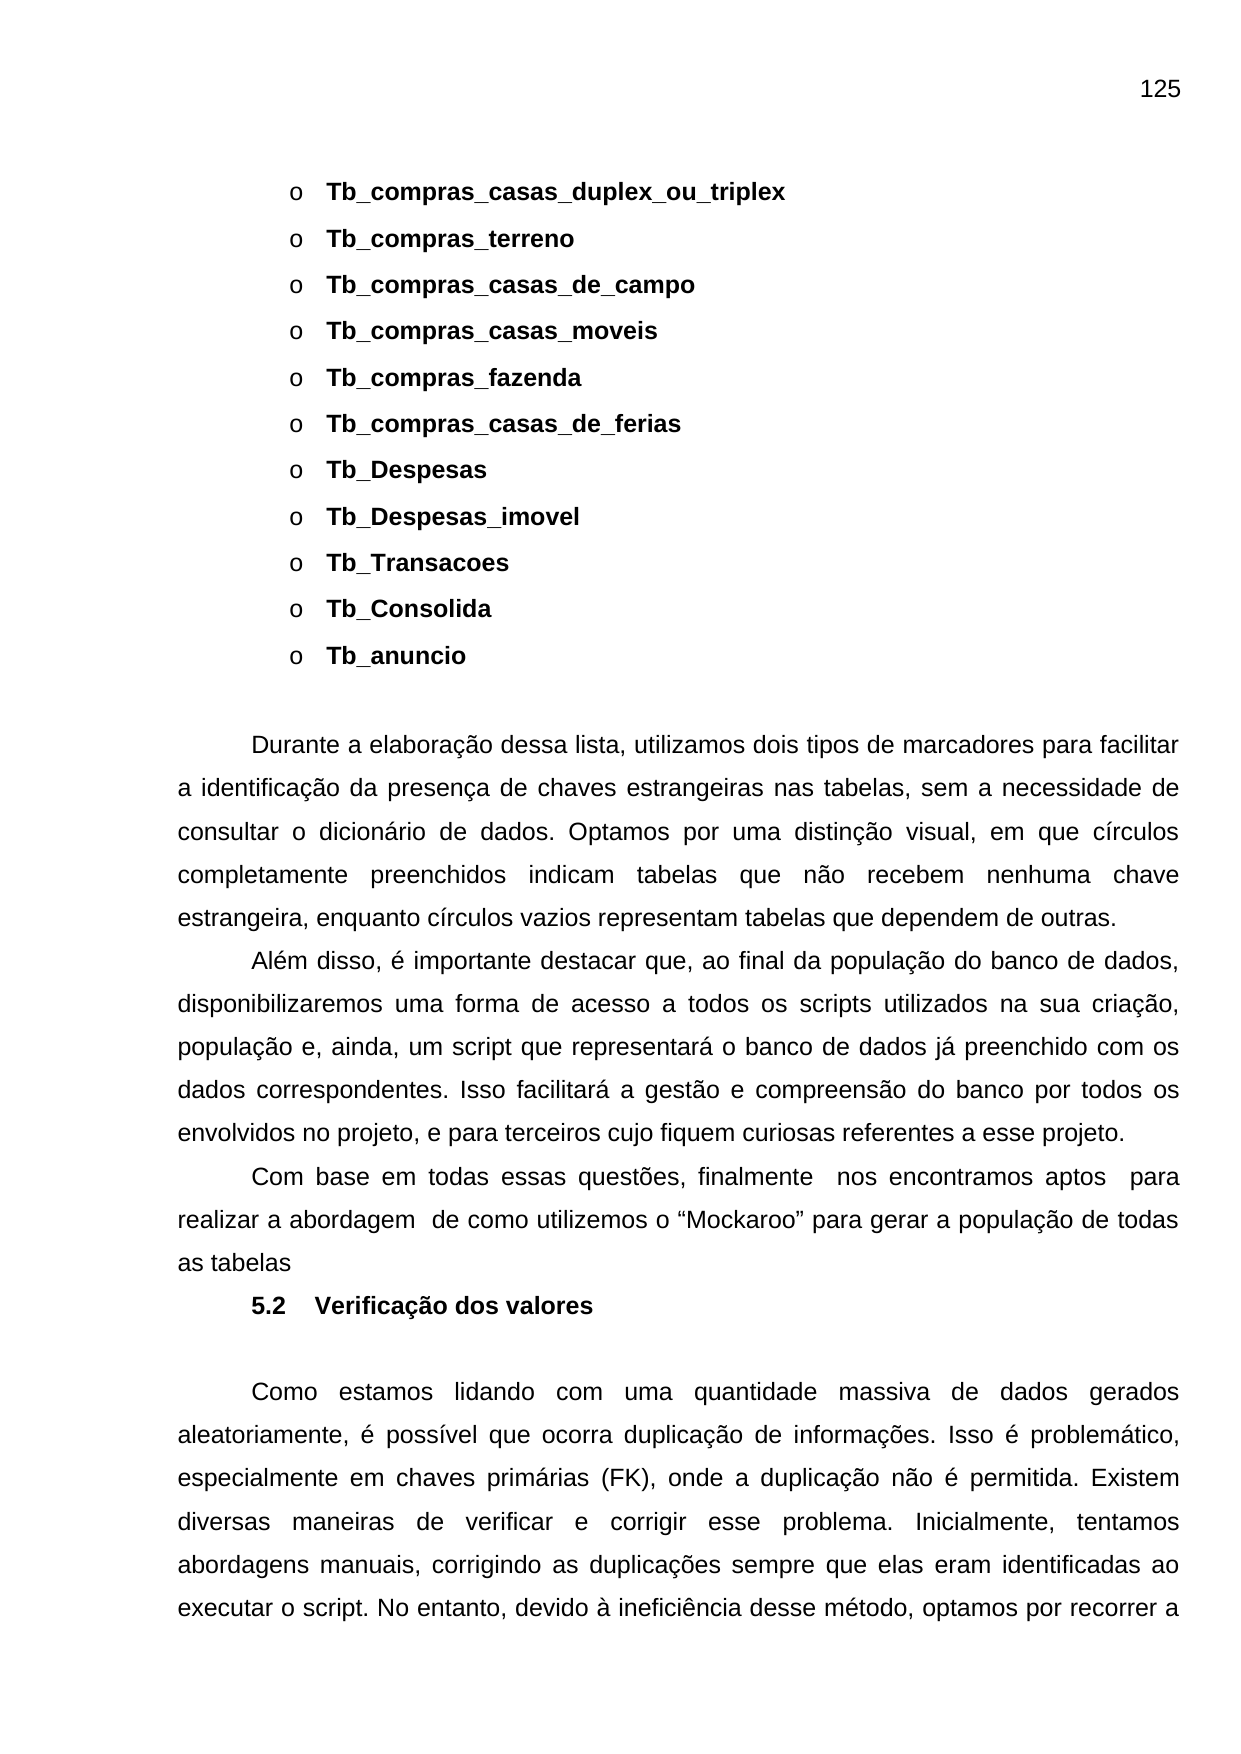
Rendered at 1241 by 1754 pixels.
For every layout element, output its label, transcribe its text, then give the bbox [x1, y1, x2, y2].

list Tb_Consolida [288, 594, 1181, 625]
list Tb_Despesas [288, 455, 1181, 486]
text Além disso, é importante destacar que, ao final da população do banco de dados, disponibilizaremos uma forma de acesso a todos os scripts utilizados na sua criação, população e, ainda, um script que representará o banco de dados já preenchido com os dados correspondentes. Isso facilitará a gestão e compreensão do banco por todos os envolvidos no projeto, e para terceiros cujo fiquem curiosas referentes a esse projeto. [177, 946, 1181, 1147]
list Tb_compras_fazenda [288, 363, 1181, 393]
list Verificação dos valores [251, 1291, 1181, 1319]
list Tb_anuncio [288, 641, 1181, 672]
list Tb_compras_casas_de_ferias [288, 409, 1181, 440]
list Tb_compras_casas_de_campo [288, 270, 1181, 301]
list Tb_compras_casas_duplex_ou_triplex [288, 177, 1181, 208]
list Tb_compras_terreno [288, 223, 1181, 254]
list Tb_Transacoes [288, 548, 1181, 579]
text Durante a elaboração dessa lista, utilizamos dois tipos de marcadores para facilitar a identificação da presença de chaves estrangeiras nas tabelas, sem a necessidade de consultar o dicionário de dados. Optamos por uma distinção visual, em que círculos completamente preenchidos indicam tabelas que não recebem nenhuma chave estrangeira, enquanto círculos vazios representam tabelas que dependem de outras. [177, 730, 1181, 931]
list Tb_Despesas_imovel [288, 502, 1181, 533]
list Tb_compras_casas_moveis [288, 316, 1181, 347]
text Com base em todas essas questões, finalmente nos encontramos aptos para realizar a abordagem de como utilizemos o “Mockaroo” para gerar a população de todas as tabelas [177, 1161, 1181, 1276]
